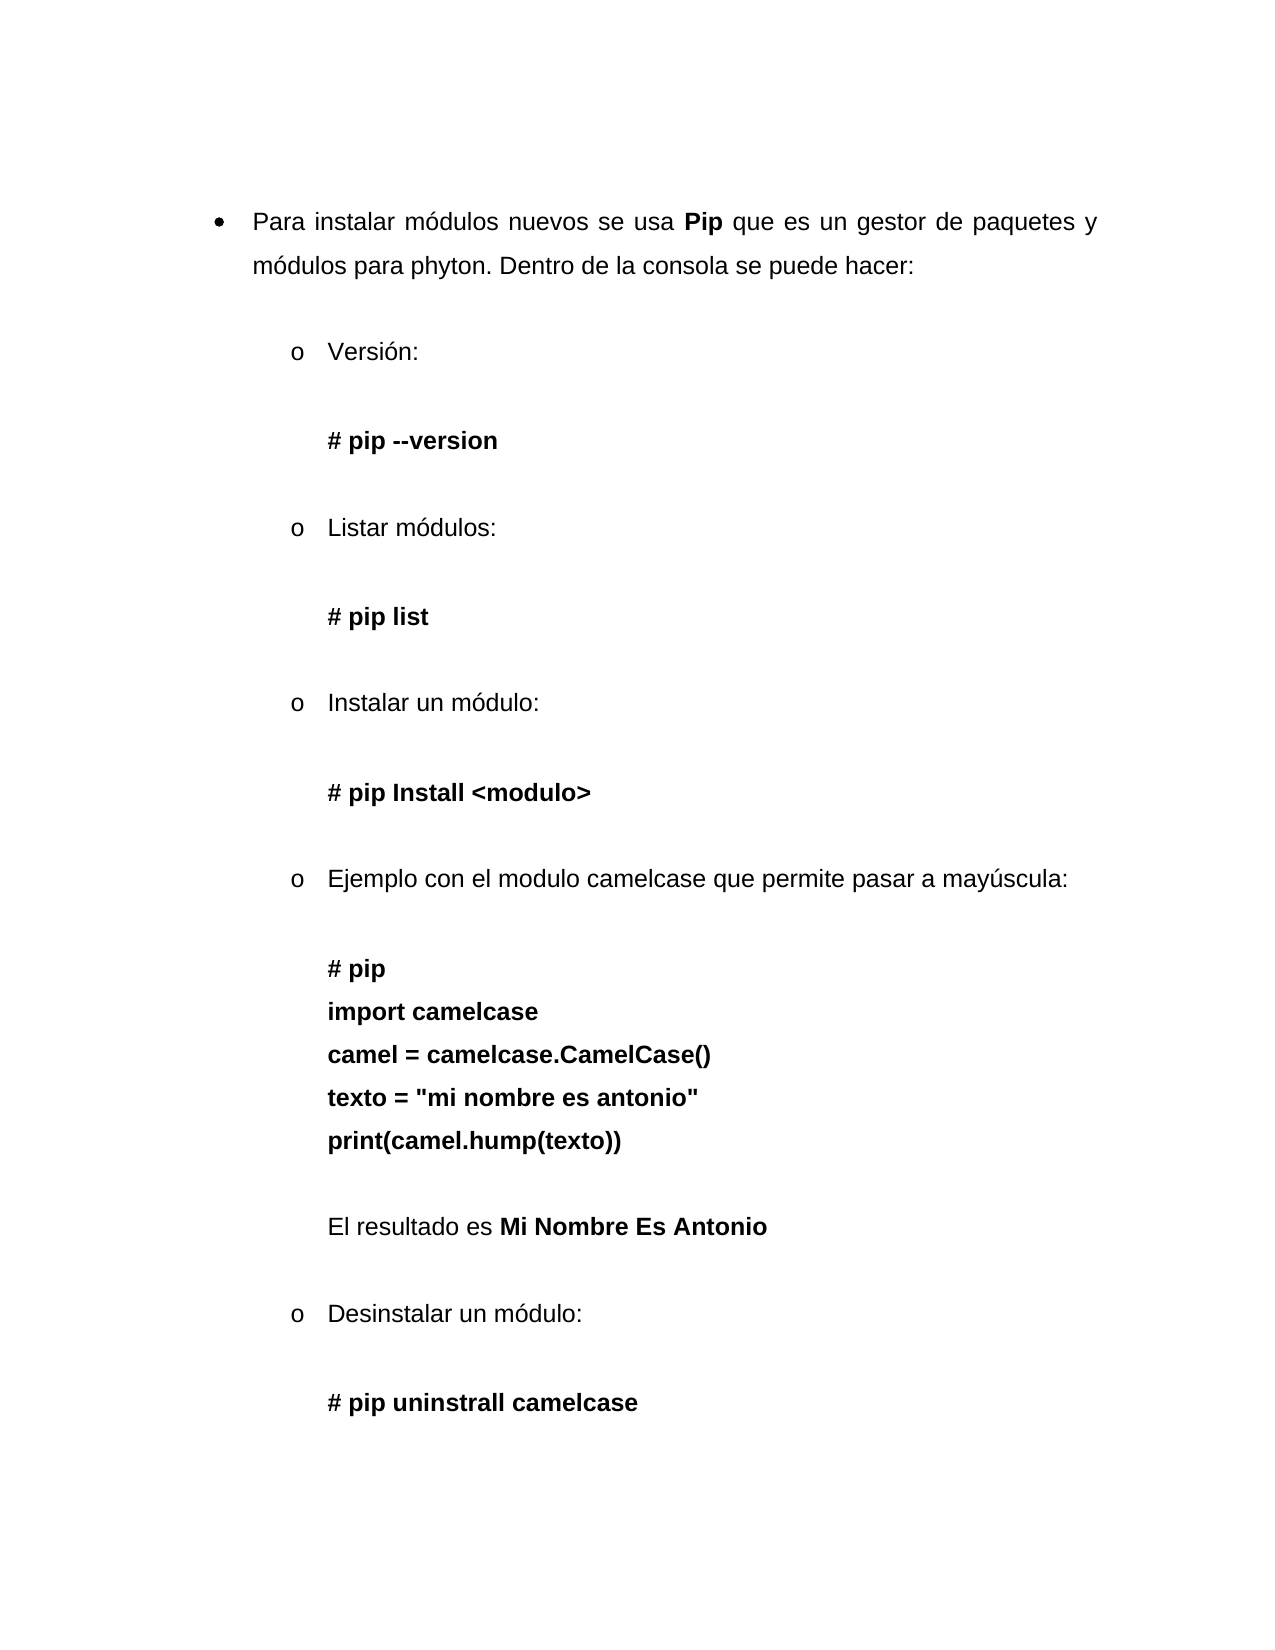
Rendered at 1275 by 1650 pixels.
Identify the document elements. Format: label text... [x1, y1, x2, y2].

list Versión: [290, 337, 1098, 368]
list Desinstalar un módulo: [290, 1298, 1098, 1329]
list # pip --version [327, 426, 1098, 455]
list El resultado es Mi Nombre Es Antonio [327, 1212, 1098, 1241]
list Ejemplo con el modulo camelcase que permite pasar a mayúscula: [290, 864, 1098, 895]
list # pip [327, 953, 1098, 982]
list Instalar un módulo: [290, 688, 1098, 719]
list print(camel.hump(texto)) [327, 1126, 1098, 1155]
list import camelcase [327, 997, 1098, 1025]
list # pip Install <modulo> [327, 778, 1098, 807]
list texto = "mi nombre es antonio" [327, 1083, 1098, 1112]
list # pip list [327, 602, 1098, 631]
list Listar módulos: [290, 513, 1098, 543]
list # pip uninstrall camelcase [327, 1388, 1098, 1417]
list Para instalar módulos nuevos se usa Pip que es un gestor de paquetes y módulos para phyton. Dentro de la consola se puede hacer: [215, 207, 1098, 279]
list camel = camelcase.CamelCase() [327, 1040, 1098, 1068]
